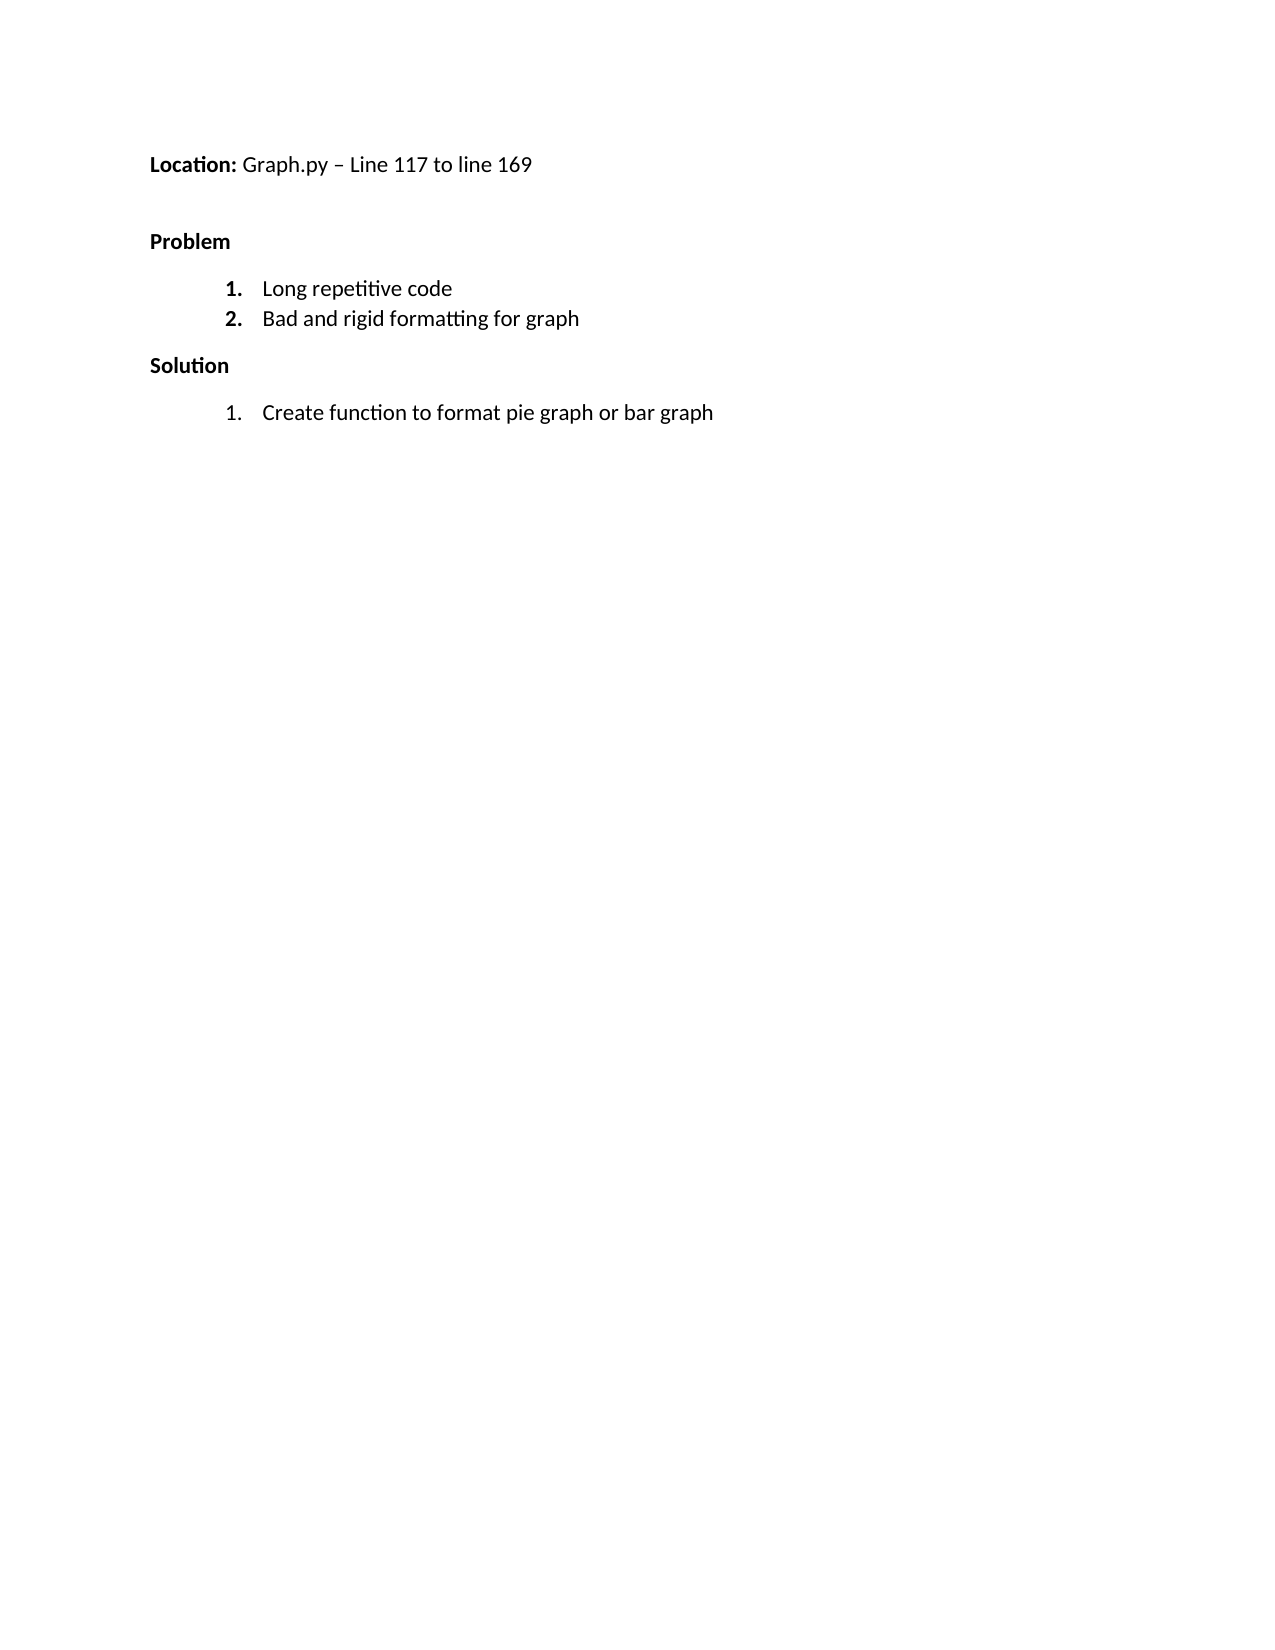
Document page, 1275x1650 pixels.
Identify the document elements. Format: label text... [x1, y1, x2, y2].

text Location: Graph.py – Line 117 to line 169 [150, 150, 1125, 208]
text Solution [150, 351, 1125, 379]
list Create function to format pie graph or bar graph [225, 398, 1125, 426]
list Long repetitive code [225, 274, 1125, 302]
text Problem [150, 227, 1125, 255]
list Bad and rigid formatting for graph [225, 304, 1125, 332]
